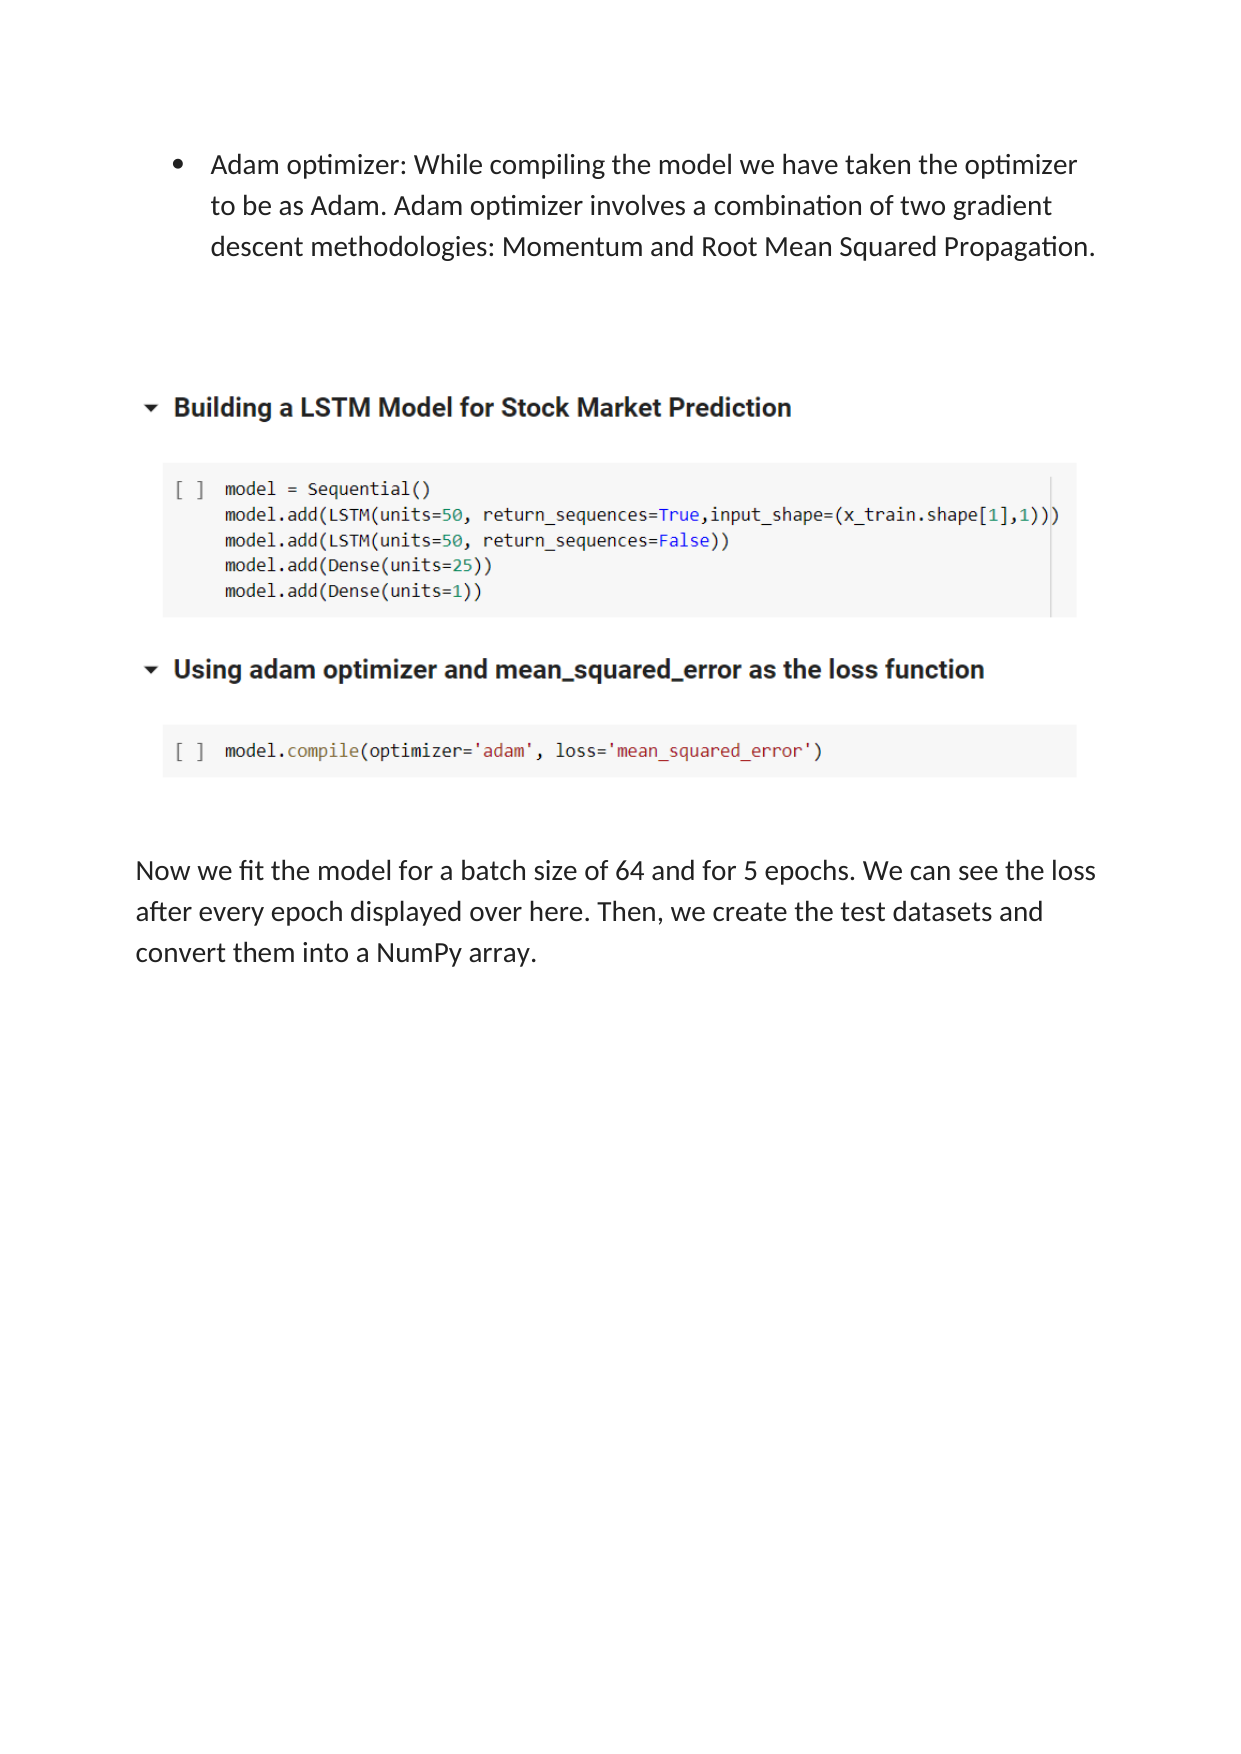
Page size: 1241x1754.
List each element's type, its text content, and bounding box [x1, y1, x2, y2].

text Now we fit the model for a batch size of 64 and for 5 epochs. We can see the loss after every epoch displayed over here. Then, we create the test datasets and convert them into a NumPy array. [135, 852, 1103, 970]
list Adam optimizer: While compiling the model we have taken the optimizer to be as Adam. Adam optimizer involves a combination of two gradient descent methodologies: Momentum and Root Mean Squared Propagation. [173, 146, 1103, 263]
picture [135, 377, 1077, 788]
